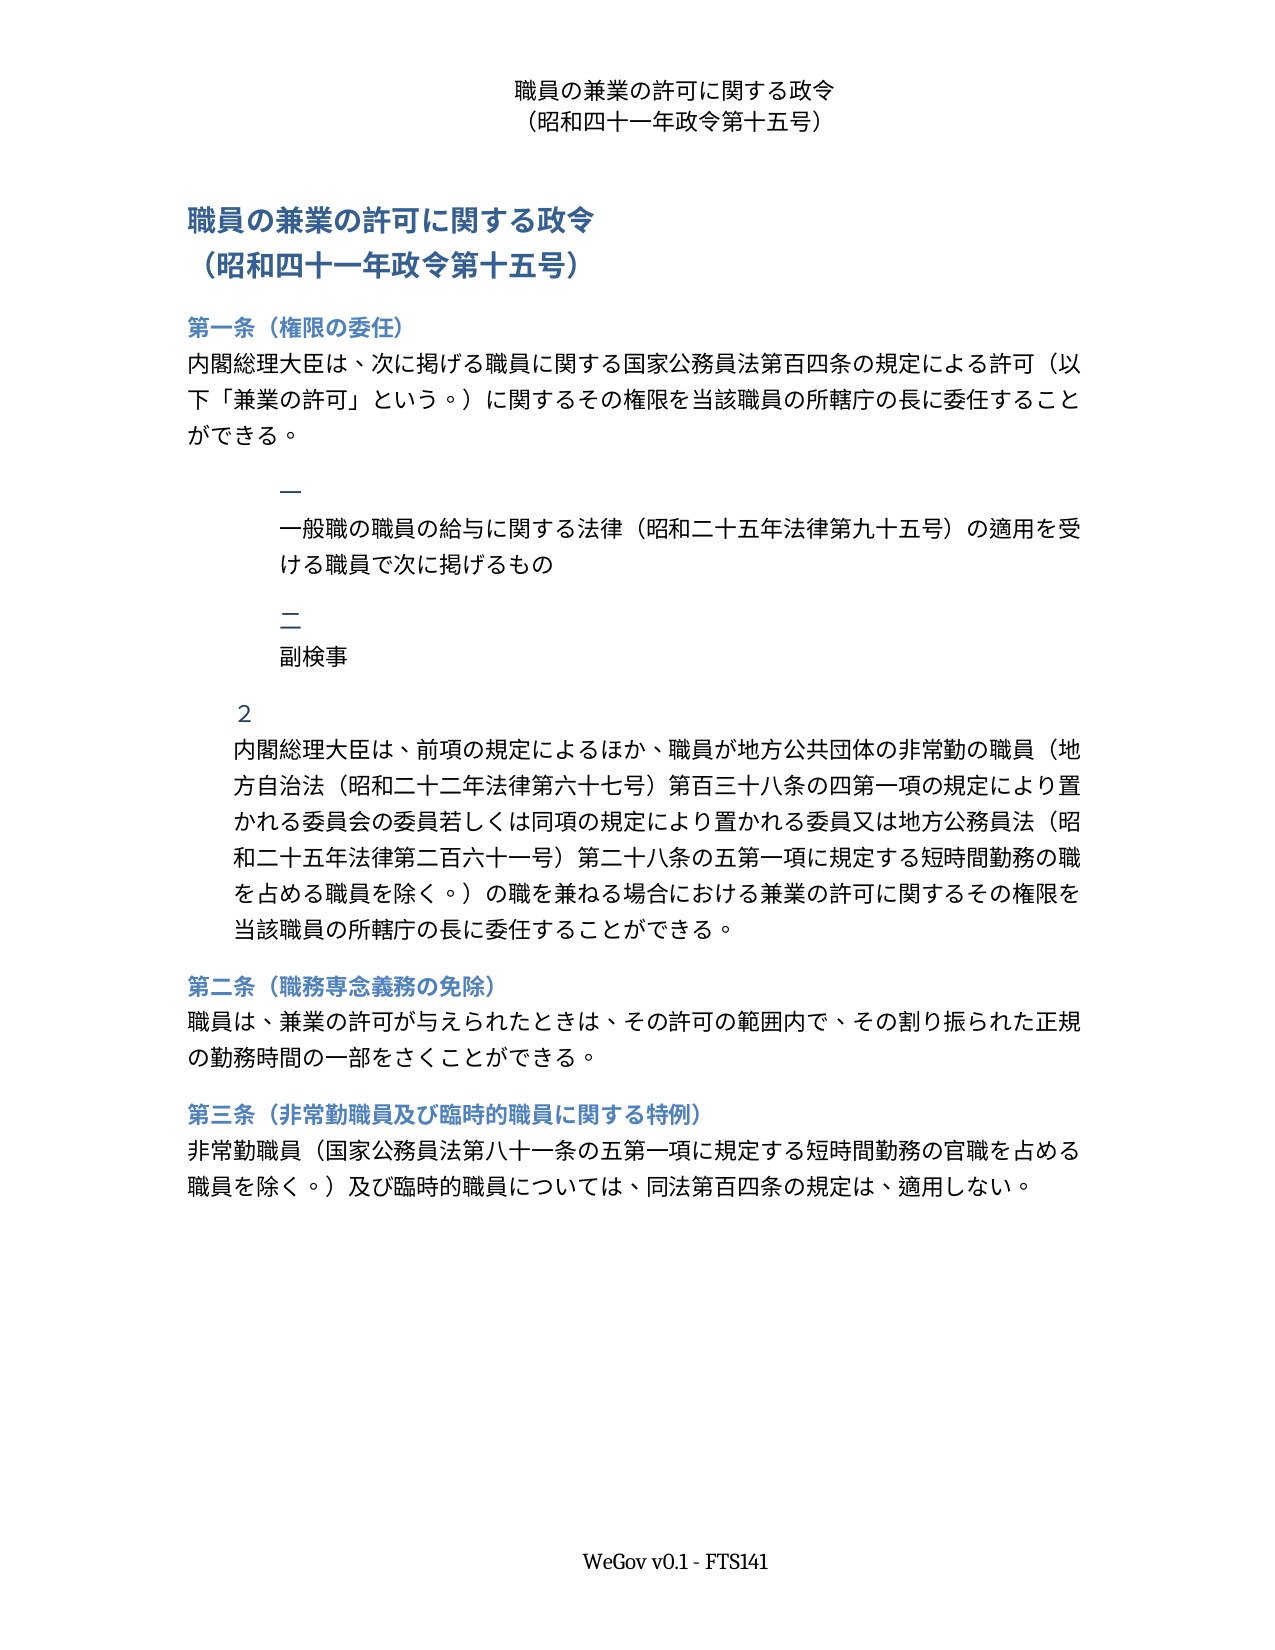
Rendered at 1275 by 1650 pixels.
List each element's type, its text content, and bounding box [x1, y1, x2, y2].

subtitle 二 [279, 605, 1087, 637]
text 一般職の職員の給与に関する法律（昭和二十五年法律第九十五号）の適用を受ける職員で次に掲げるもの [279, 513, 1087, 580]
text 内閣総理大臣は、次に掲げる職員に関する国家公務員法第百四条の規定による許可（以下「兼業の許可」という。）に関するその権限を当該職員の所轄庁の長に委任することができる。 [187, 348, 1087, 451]
subtitle 一 [279, 477, 1087, 508]
subtitle 職員の兼業の許可に関する政令 （昭和四十一年政令第十五号） [187, 200, 1087, 285]
text 職員は、兼業の許可が与えられたときは、その許可の範囲内で、その割り振られた正規の勤務時間の一部をさくことができる。 [187, 1006, 1087, 1073]
subtitle 第二条（職務専念義務の免除） [187, 970, 1087, 1002]
text 副検事 [279, 641, 1087, 672]
subtitle 第三条（非常勤職員及び臨時的職員に関する特例） [187, 1099, 1087, 1130]
subtitle ２ [233, 698, 1087, 729]
subtitle 第一条（権限の委任） [187, 312, 1087, 343]
text 非常勤職員（国家公務員法第八十一条の五第一項に規定する短時間勤務の官職を占める職員を除く。）及び臨時的職員については、同法第百四条の規定は、適用しない。 [187, 1135, 1087, 1202]
text 内閣総理大臣は、前項の規定によるほか、職員が地方公共団体の非常勤の職員（地方自治法（昭和二十二年法律第六十七号）第百三十八条の四第一項の規定により置かれる委員会の委員若しくは同項の規定により置かれる委員又は地方公務員法（昭和二十五年法律第二百六十一号）第二十八条の五第一項に規定する短時間勤務の職を占める職員を除く。）の職を兼ねる場合における兼業の許可に関するその権限を当該職員の所轄庁の長に委任することができる。 [233, 734, 1087, 945]
